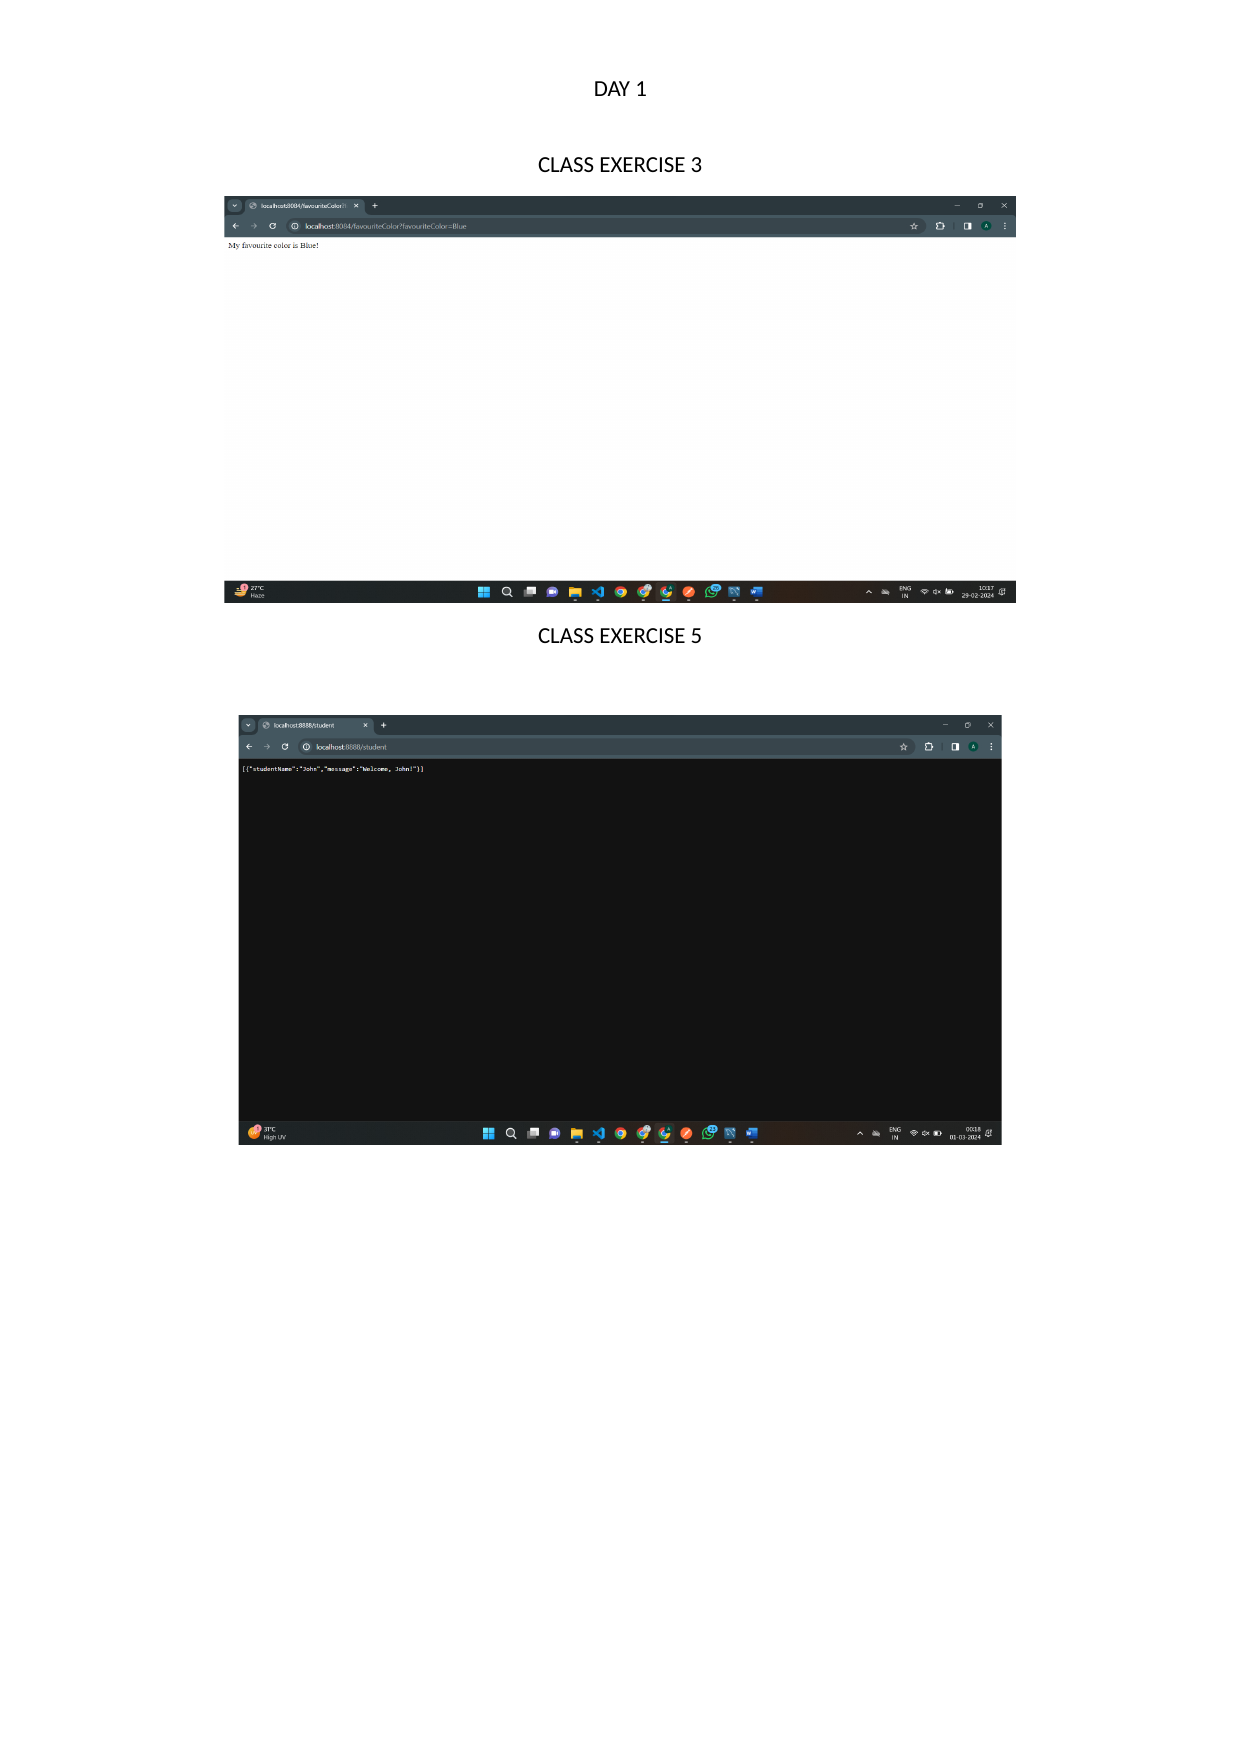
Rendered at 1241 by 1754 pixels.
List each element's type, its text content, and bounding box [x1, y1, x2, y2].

picture [238, 715, 1002, 1145]
picture [224, 196, 1016, 603]
text CLASS EXERCISE 3 [150, 150, 1090, 178]
text CLASS EXERCISE 5 [150, 621, 1090, 649]
